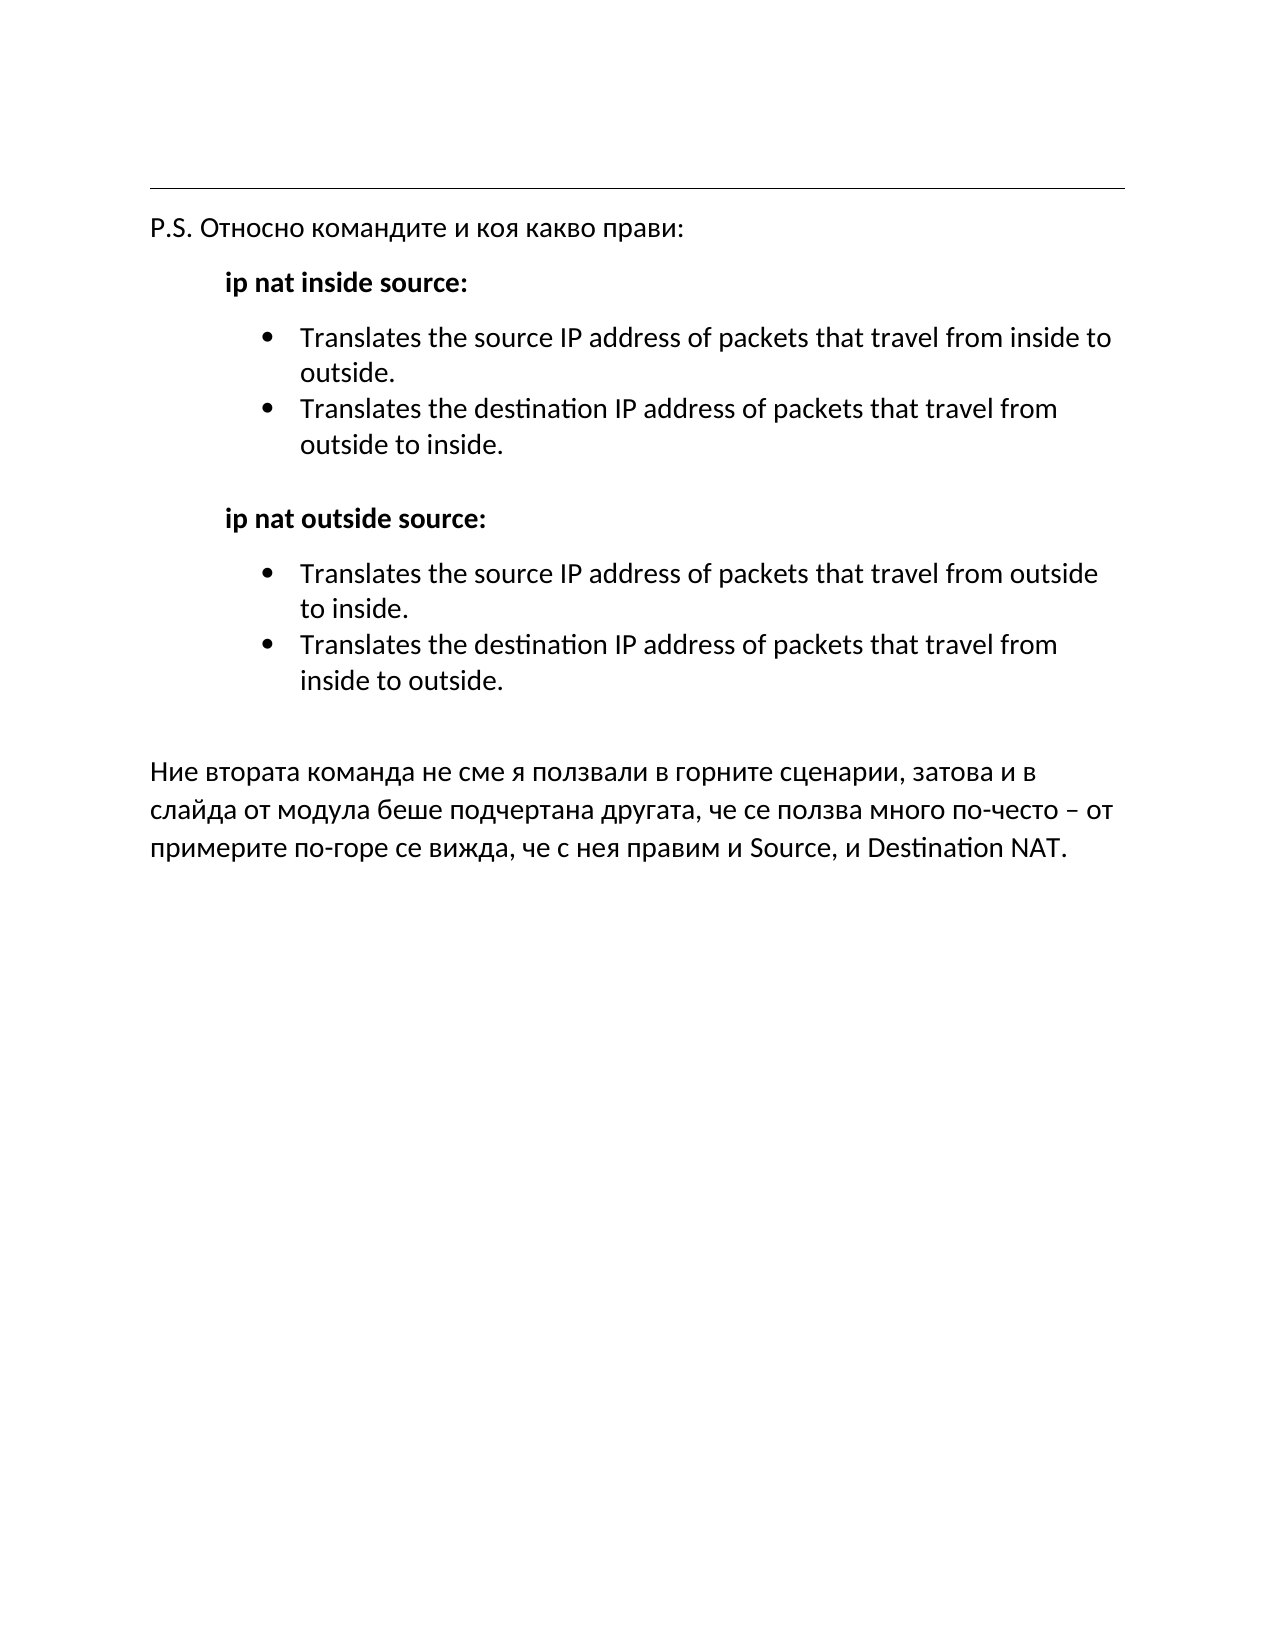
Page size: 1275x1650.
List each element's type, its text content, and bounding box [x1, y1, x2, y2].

list ip nat inside source: [225, 264, 1125, 299]
list Translates the source IP address of packets that travel from inside to outside. [262, 319, 1125, 390]
text P.S. Относно командите и коя какво прави: [150, 209, 1125, 244]
list ip nat outside source: [225, 461, 1125, 536]
text Ние втората команда не сме я ползвали в горните сценарии, затова и в слайда от модула беше подчертана другата, че се ползва много по-често – от примерите по-горе се вижда, че с нея правим и Source, и Destination NAT. [150, 753, 1125, 865]
list Translates the destination IP address of packets that travel from outside to inside. [262, 390, 1125, 461]
list Translates the destination IP address of packets that travel from inside to outside. [262, 626, 1125, 697]
list Translates the source IP address of packets that travel from outside to inside. [262, 555, 1125, 626]
